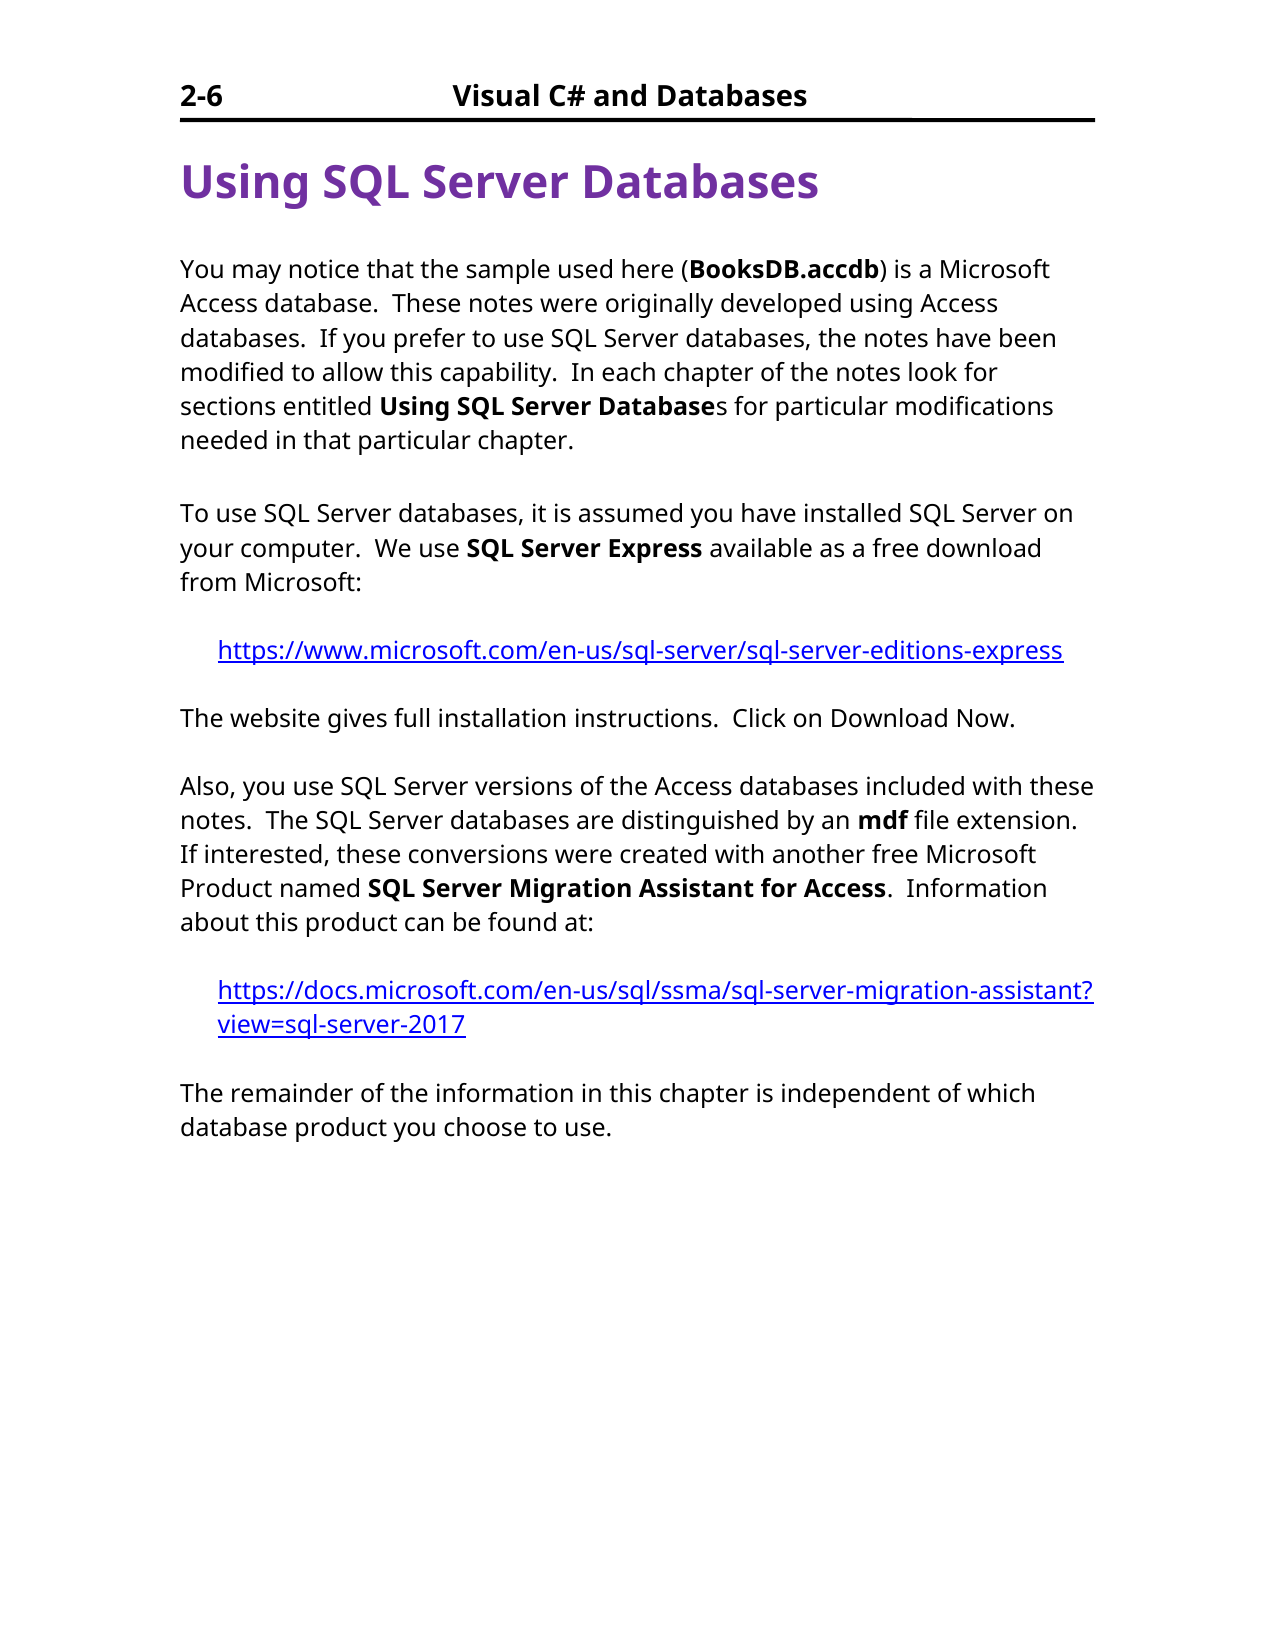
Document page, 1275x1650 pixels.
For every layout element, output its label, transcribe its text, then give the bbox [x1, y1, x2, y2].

text To use SQL Server databases, it is assumed you have installed SQL Server on your computer. We use SQL Server Express available as a free download from Microsoft: [180, 496, 1095, 598]
text https://www.microsoft.com/en-us/sql-server/sql-server-editions-express [217, 632, 1095, 666]
text https://docs.microsoft.com/en-us/sql/ssma/sql-server-migration-assistant?view=sql-server-2017 [217, 973, 1095, 1041]
text The remainder of the information in this chapter is independent of which database product you choose to use. [180, 1075, 1095, 1143]
text Also, you use SQL Server versions of the Access databases included with these notes. The SQL Server databases are distinguished by an mdf file extension. If interested, these conversions were created with another free Microsoft Product named SQL Server Migration Assistant for Access. Information about this product can be found at: [180, 769, 1095, 939]
text You may notice that the sample used here (BooksDB.accdb) is a Microsoft Access database. These notes were originally developed using Access databases. If you prefer to use SQL Server databases, the notes have been modified to allow this capability. In each chapter of the notes look for sections entitled Using SQL Server Databases for particular modifications needed in that particular chapter. [180, 252, 1095, 456]
text Using SQL Server Databases [180, 150, 1095, 212]
text The website gives full installation instructions. Click on Download Now. [180, 701, 1095, 734]
